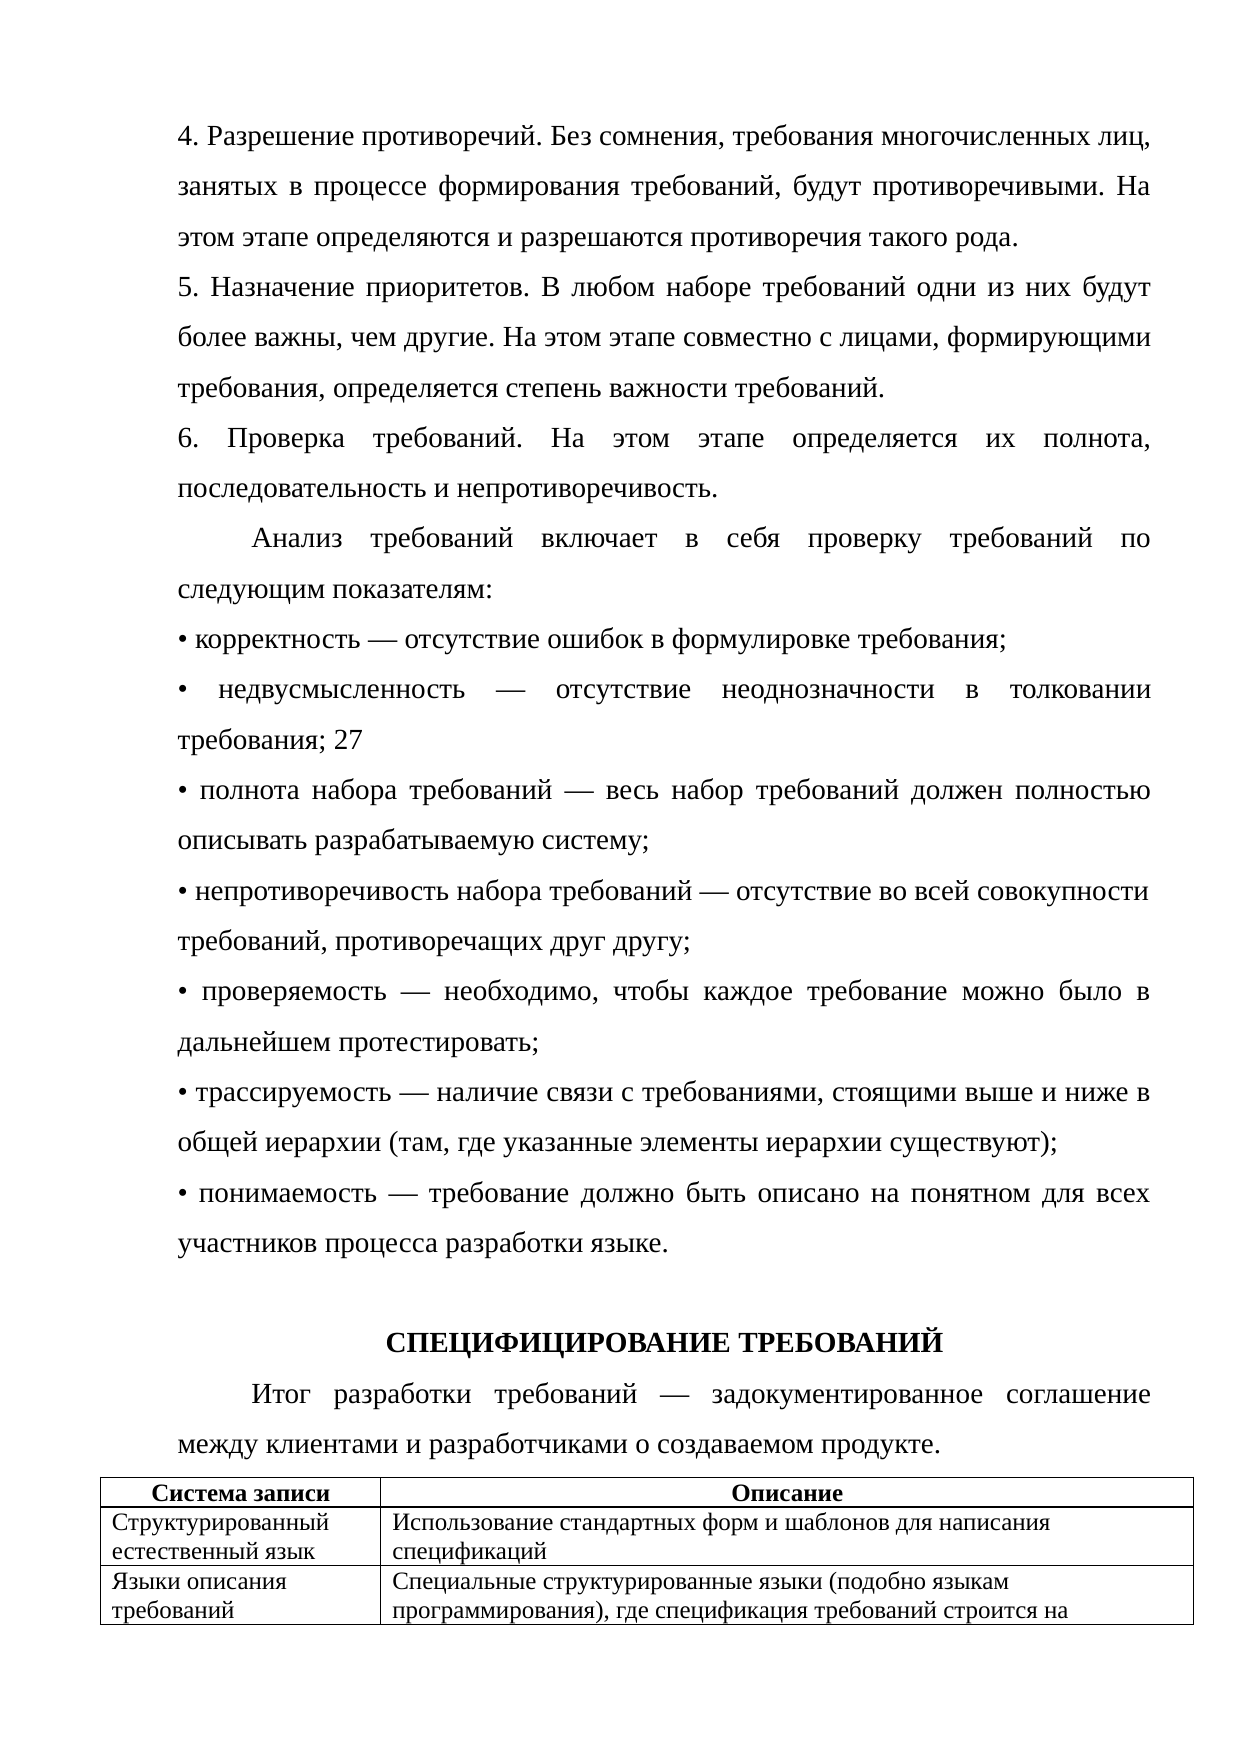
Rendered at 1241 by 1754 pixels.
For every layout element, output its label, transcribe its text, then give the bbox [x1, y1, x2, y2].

text • проверяемость — необходимо, чтобы каждое требование можно было в дальнейшем протестировать; [177, 973, 1152, 1057]
table_cell Структурированный естественный язык [101, 1508, 380, 1565]
text • трассируемость — наличие связи с требованиями, стоящими выше и ниже в общей иерархии (там, где указанные элементы иерархии существуют); [177, 1074, 1152, 1158]
text • непротиворечивость набора требований — отсутствие во всей совокупности [177, 873, 1152, 906]
text • понимаемость — требование должно быть описано на понятном для всех участников процесса разработки языке. [177, 1175, 1152, 1258]
text 6. Проверка требований. На этом этапе определяется их полнота, последовательность и непротиворечивость. [177, 420, 1152, 504]
text требований, противоречащих друг другу; [177, 923, 1152, 957]
table_header Описание [381, 1478, 1193, 1506]
text СПЕЦИФИЦИРОВАНИЕ ТРЕБОВАНИЙ [177, 1326, 1152, 1359]
text Анализ требований включает в себя проверку требований по следующим показателям: [177, 521, 1152, 604]
table_cell Использование стандартных форм и шаблонов для написания спецификаций [381, 1508, 1193, 1565]
text Итог разработки требований — задокументированное соглашение между клиентами и разработчиками о создаваемом продукте. [177, 1376, 1152, 1460]
text • полнота набора требований — весь набор требований должен полностью описывать разрабатываемую систему; [177, 772, 1152, 856]
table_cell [381, 1566, 1193, 1623]
text • корректность — отсутствие ошибок в формулировке требования; [177, 621, 1152, 655]
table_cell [101, 1566, 380, 1623]
text 5. Назначение приоритетов. В любом наборе требований одни из них будут более важны, чем другие. На этом этапе совместно с лицами, формирующими требования, определяется степень важности требований. [177, 269, 1152, 403]
text • недвусмысленность — отсутствие неоднозначности в толковании требования; 27 [177, 672, 1152, 755]
text 4. Разрешение противоречий. Без сомнения, требования многочисленных лиц, занятых в процессе формирования требований, будут противоречивыми. На этом этапе определяются и разрешаются противоречия такого рода. [177, 118, 1152, 252]
table_header Система записи [101, 1478, 380, 1506]
